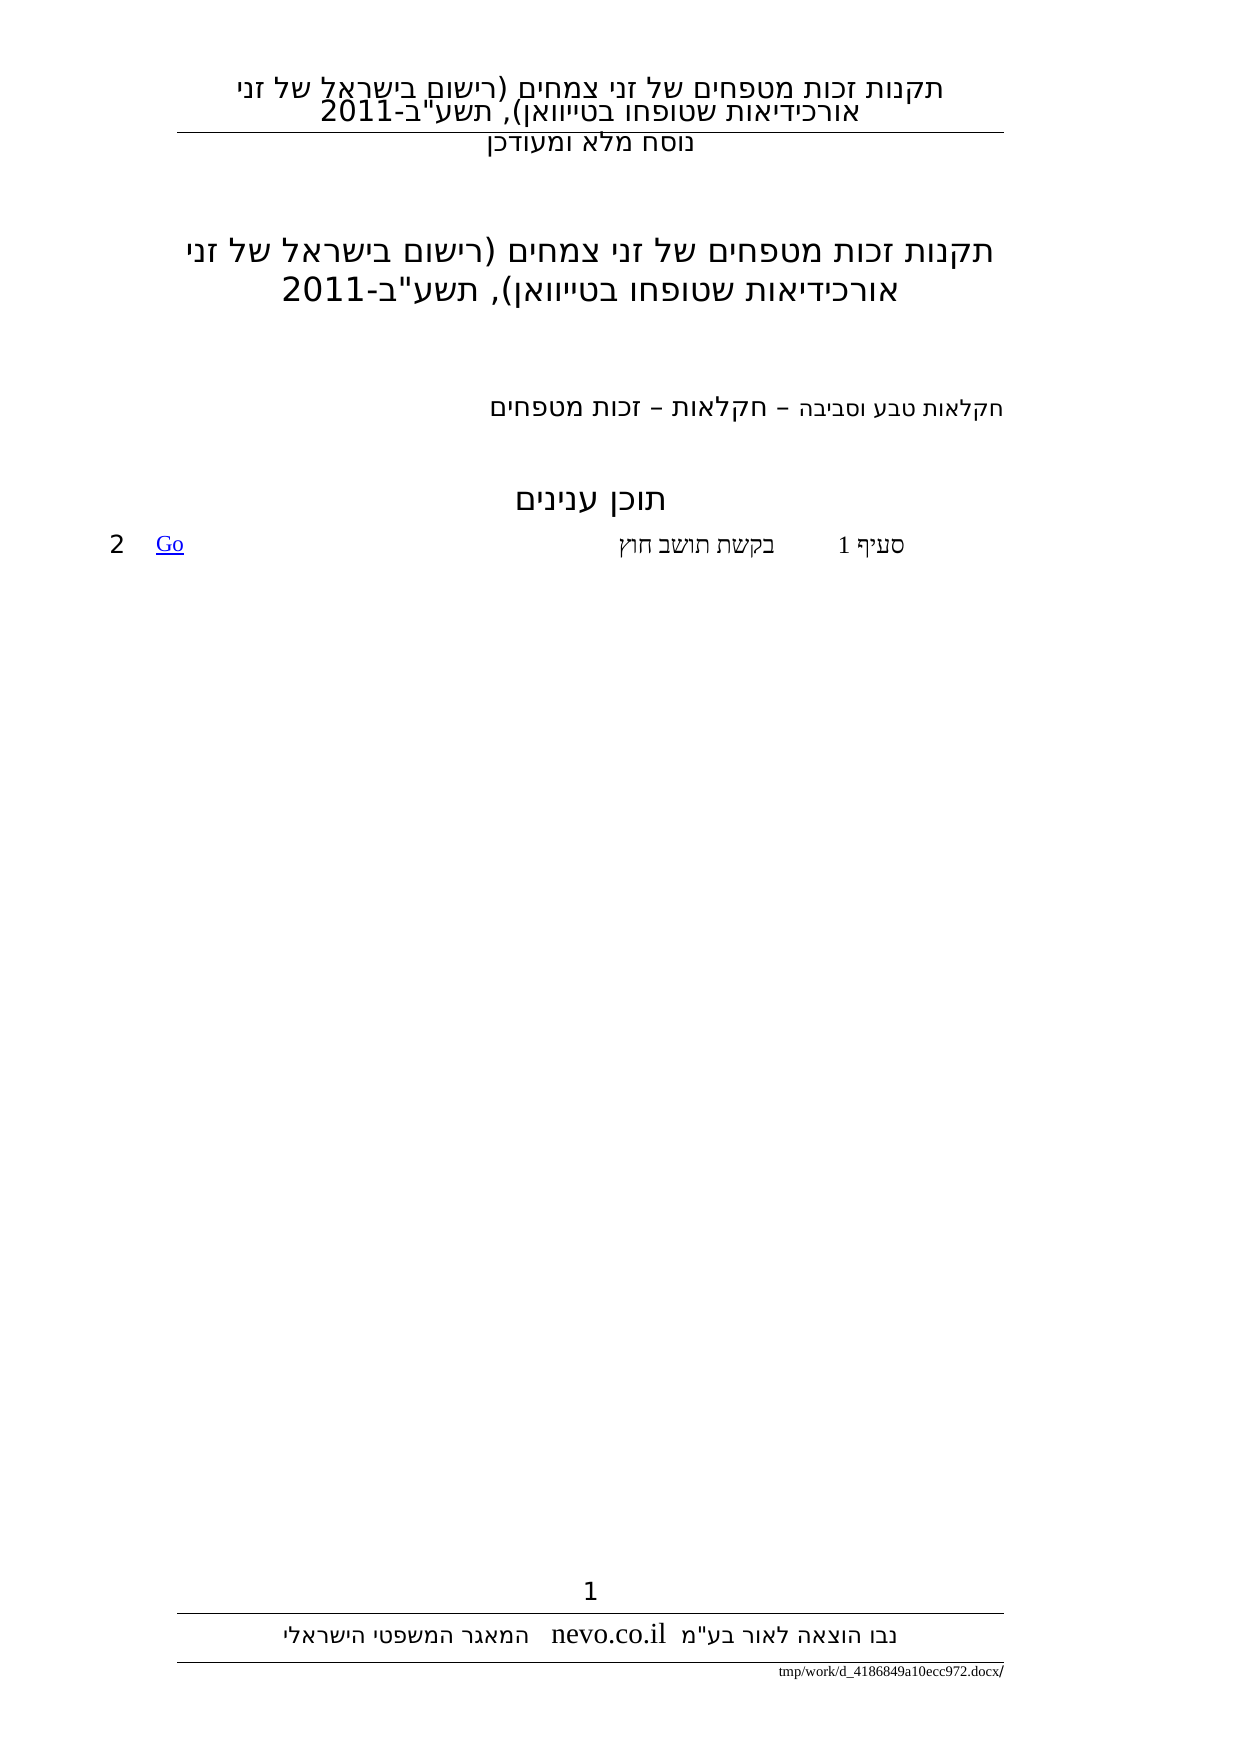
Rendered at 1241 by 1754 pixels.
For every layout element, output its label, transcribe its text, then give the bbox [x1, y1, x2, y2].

text חקלאות טבע וסביבה – חקלאות – זכות מטפחים [59, 391, 1004, 423]
table_header סעיף 1 [786, 530, 916, 559]
table_header בקשת תושב חוץ [195, 530, 786, 559]
table_header 2 [48, 530, 136, 559]
text תקנות זכות מטפחים של זני צמחים (רישום בישראל של זני אורכידיאות שטופחו בטייוואן), תשע"ב-2011 [177, 231, 1004, 309]
text תוכן ענינים [177, 479, 1004, 518]
table_header Go [136, 530, 195, 559]
